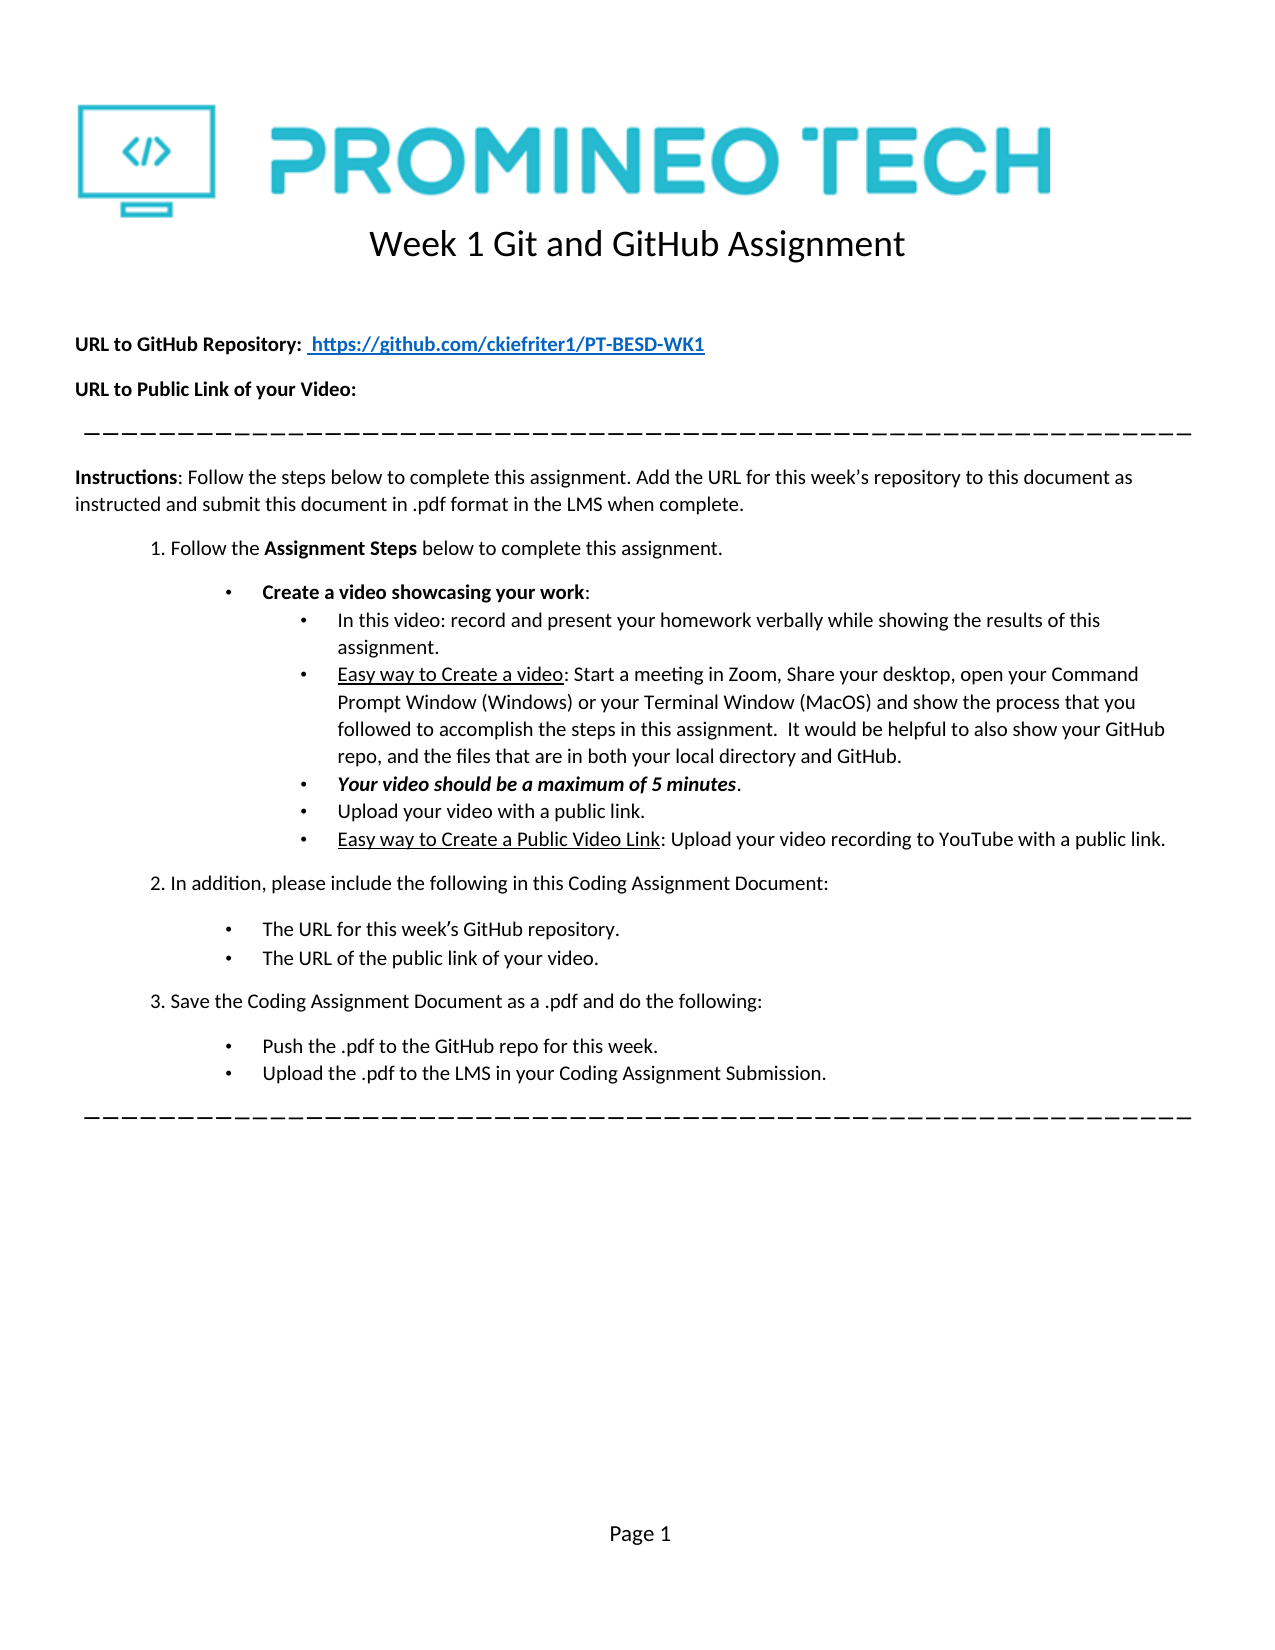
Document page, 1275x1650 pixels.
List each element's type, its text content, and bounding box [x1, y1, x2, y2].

list Create a video showcasing your work: [225, 579, 1200, 605]
list Upload your video with a public link. [300, 798, 1200, 824]
list Your video should be a maximum of 5 minutes. [300, 771, 1200, 797]
picture [75, 103, 1050, 221]
list Easy way to Create a video: Start a meeting in Zoom, Share your desktop, open your Command Prompt Window (Windows) or your Terminal Window (MacOS) and show the process that you followed to accomplish the steps in this assignment. It would be helpful to also show your GitHub repo, and the files that are in both your local directory and GitHub. [300, 662, 1200, 769]
text URL to Public Link of your Video: [75, 376, 1200, 401]
list Upload the .pdf to the LMS in your Coding Assignment Submission. [225, 1060, 1200, 1086]
text 1. Follow the Assignment Steps below to complete this assignment. [150, 535, 1200, 561]
list The URL of the public link of your video. [225, 945, 1200, 970]
text ———————————————————————————————————————————————————————————— [75, 420, 1200, 445]
text ———————————————————————————————————————————————————————————— [75, 1104, 1200, 1130]
list Push the .pdf to the GitHub repo for this week. [225, 1033, 1200, 1058]
text 2. In addition, please include the following in this Coding Assignment Document: [150, 870, 1200, 895]
list Easy way to Create a Public Video Link: Upload your video recording to YouTube with a public link. [300, 826, 1200, 851]
list In this video: record and present your homework verbally while showing the results of this assignment. [300, 607, 1200, 659]
text 3. Save the Coding Assignment Document as a .pdf and do the following: [150, 989, 1200, 1014]
list The URL for this week’s GitHub repository. [225, 914, 1200, 942]
text URL to GitHub Repository: https://github.com/ckiefriter1/PT-BESD-WK1 [75, 332, 1200, 357]
text Instructions: Follow the steps below to complete this assignment. Add the URL for this week’s repository to this document as instructed and submit this document in .pdf format in the LMS when complete. [75, 464, 1200, 517]
